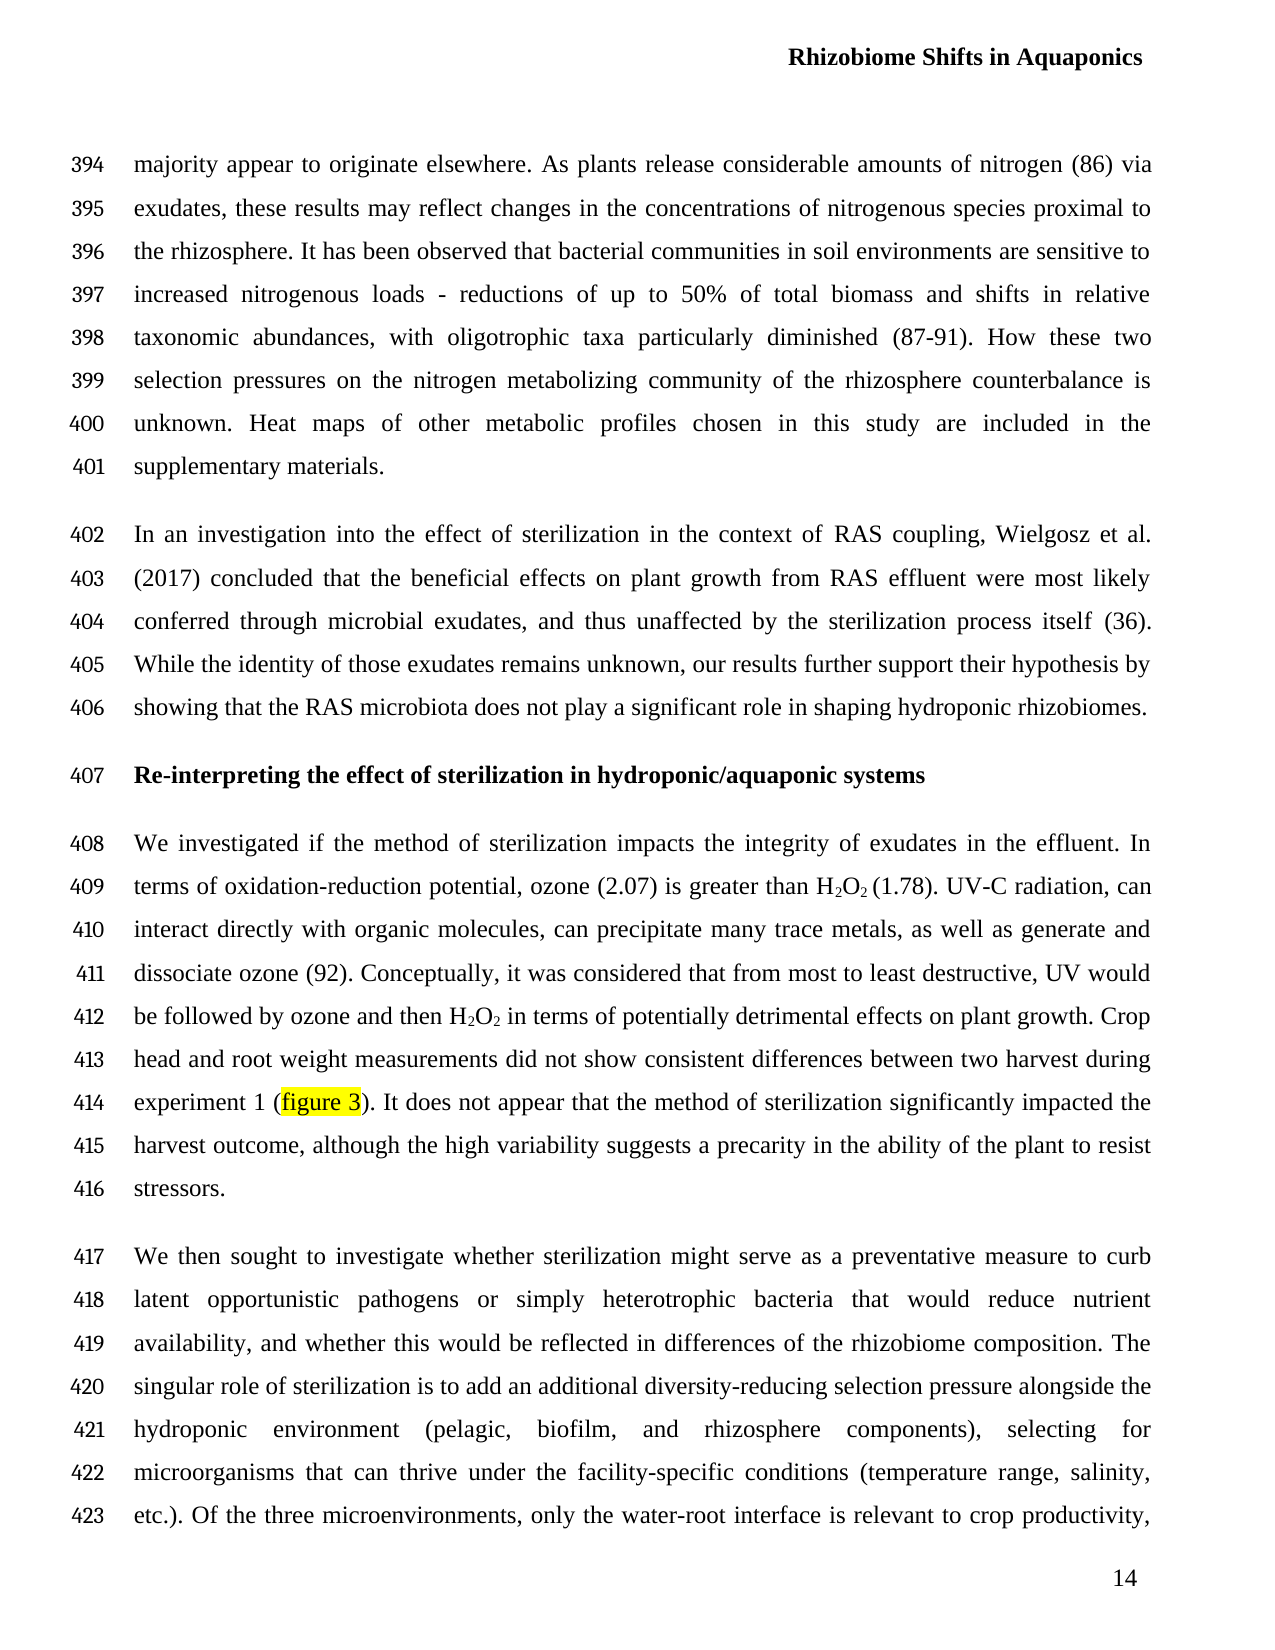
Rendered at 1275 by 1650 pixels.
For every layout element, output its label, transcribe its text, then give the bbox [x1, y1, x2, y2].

text In an investigation into the effect of sterilization in the context of RAS coupling, Wielgosz et al. (2017) concluded that the beneficial effects on plant growth from RAS effluent were most likely conferred through microbial exudates, and thus unaffected by the sterilization process itself (36). While the identity of those exudates remains unknown, our results further support their hypothesis by showing that the RAS microbiota does not play a significant role in shaping hydroponic rhizobiomes. [133, 519, 1152, 721]
text Re-interpreting the effect of sterilization in hydroponic/aquaponic systems [133, 760, 1152, 789]
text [133, 1241, 1152, 1529]
text We investigated if the method of sterilization impacts the integrity of exudates in the effluent. In terms of oxidation-reduction potential, ozone (2.07) is greater than H2O2 (1.78). UV-C radiation, can interact directly with organic molecules, can precipitate many trace metals, as well as generate and dissociate ozone (92). Conceptually, it was considered that from most to least destructive, UV would be followed by ozone and then H2O2 in terms of potentially detrimental effects on plant growth. Crop head and root weight measurements did not show consistent differences between two harvest during experiment 1 (figure 3). It does not appear that the method of sterilization significantly impacted the harvest outcome, although the high variability suggests a precarity in the ability of the plant to resist stressors. [133, 828, 1152, 1202]
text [133, 149, 1152, 480]
